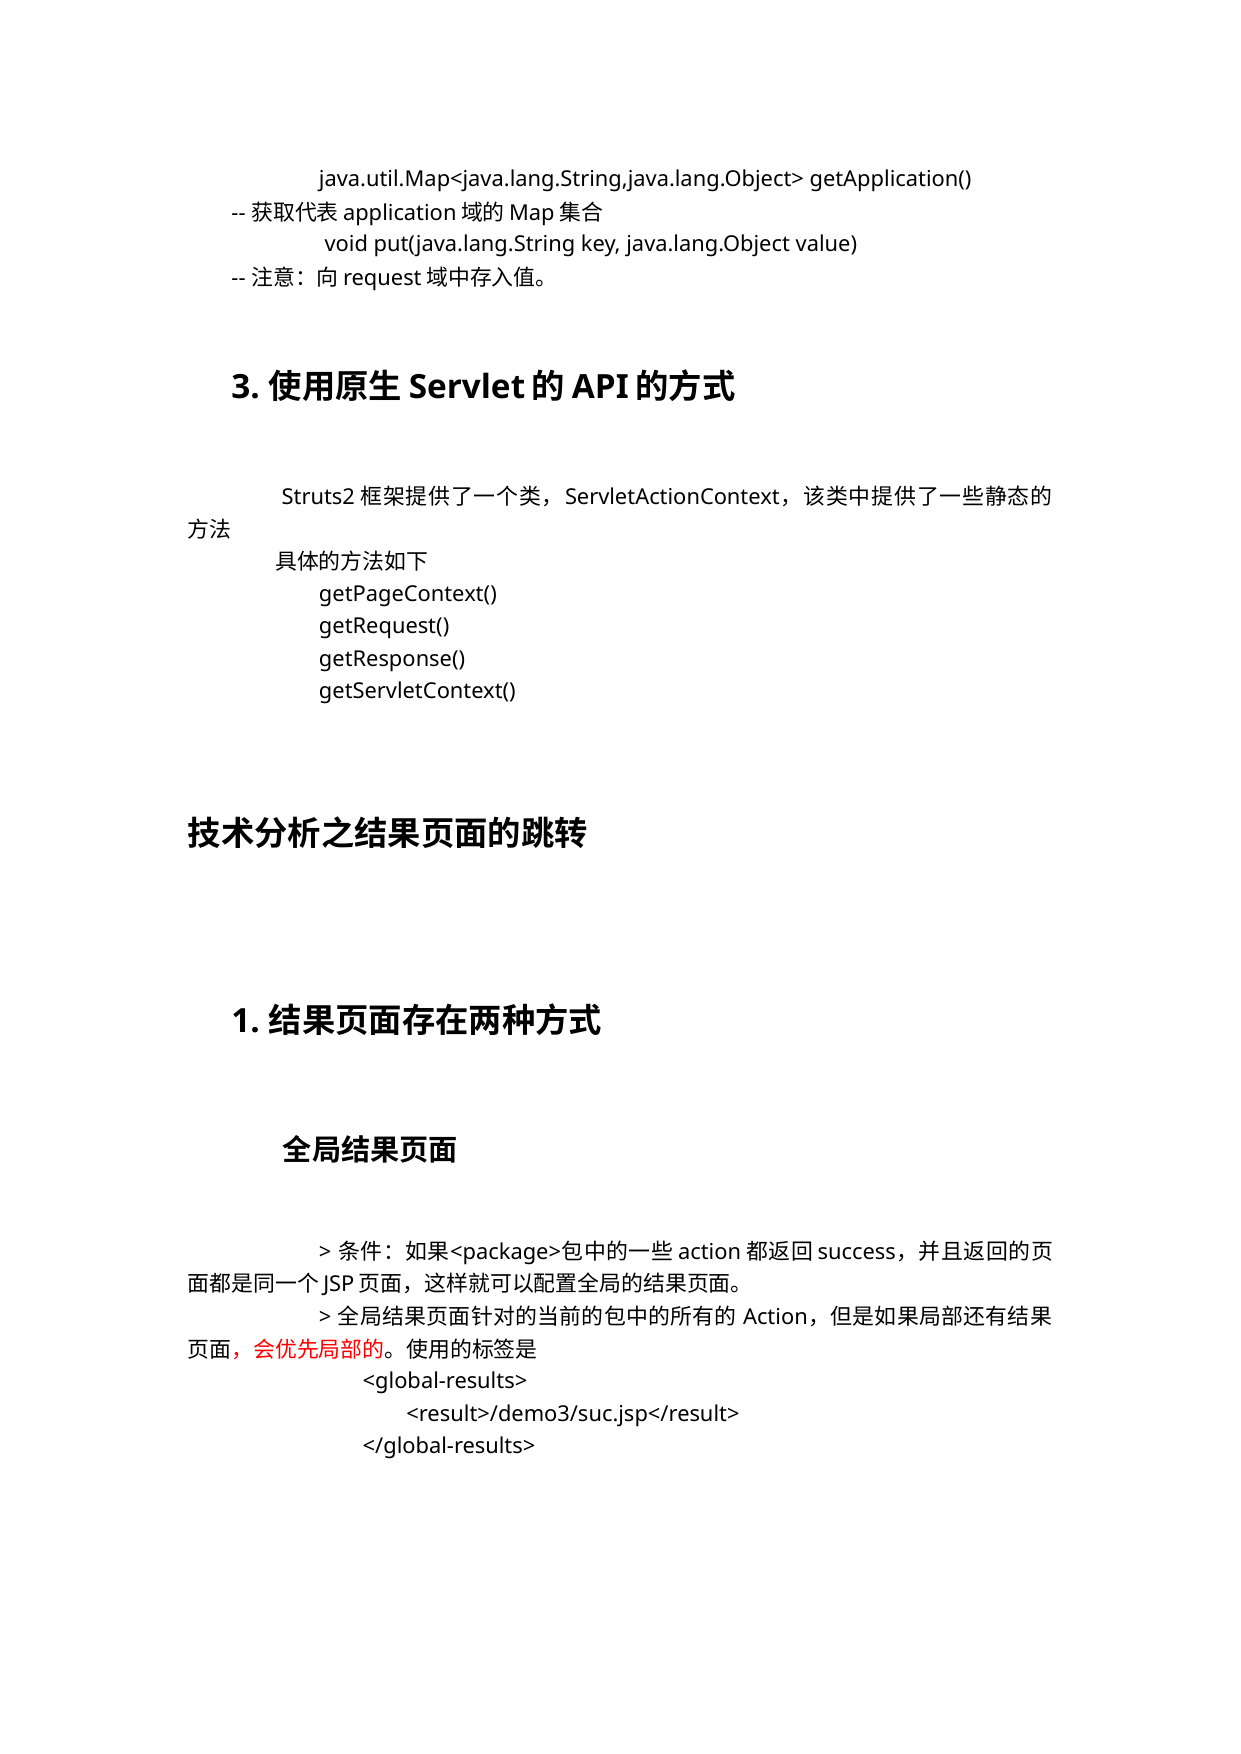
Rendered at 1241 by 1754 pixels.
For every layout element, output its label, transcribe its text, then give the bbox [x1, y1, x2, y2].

subtitle 1. 结果页面存在两种方式 [187, 985, 1053, 1050]
text > 条件：如果<package>包中的一些action都返回success，并且返回的页面都是同一个JSP页面，这样就可以配置全局的结果页面。 [187, 1234, 1053, 1299]
text getRequest() [187, 609, 1053, 641]
subtitle 技术分析之结果页面的跳转 [187, 798, 1053, 863]
text java.util.Map<java.lang.String,java.lang.Object> getApplication() -- 获取代表application域的Map集合 [187, 162, 1053, 227]
text getPageContext() [187, 576, 1053, 609]
text <result>/demo3/suc.jsp</result> [187, 1396, 1053, 1429]
text void put(java.lang.String key, java.lang.Object value) -- 注意：向request域中存入值。 [187, 227, 1053, 292]
text 具体的方法如下 [187, 544, 1053, 576]
text getResponse() [187, 641, 1053, 674]
text <global-results> [187, 1364, 1053, 1396]
text </global-results> [187, 1429, 1053, 1461]
text Struts2框架提供了一个类，ServletActionContext，该类中提供了一些静态的方法 [187, 479, 1053, 544]
subtitle 全局结果页面 [187, 1115, 1053, 1180]
text getServletContext() [187, 674, 1053, 706]
subtitle 3. 使用原生Servlet的API的方式 [187, 352, 1053, 417]
text > 全局结果页面针对的当前的包中的所有的Action，但是如果局部还有结果页面，会优先局部的。使用的标签是 [187, 1299, 1053, 1364]
